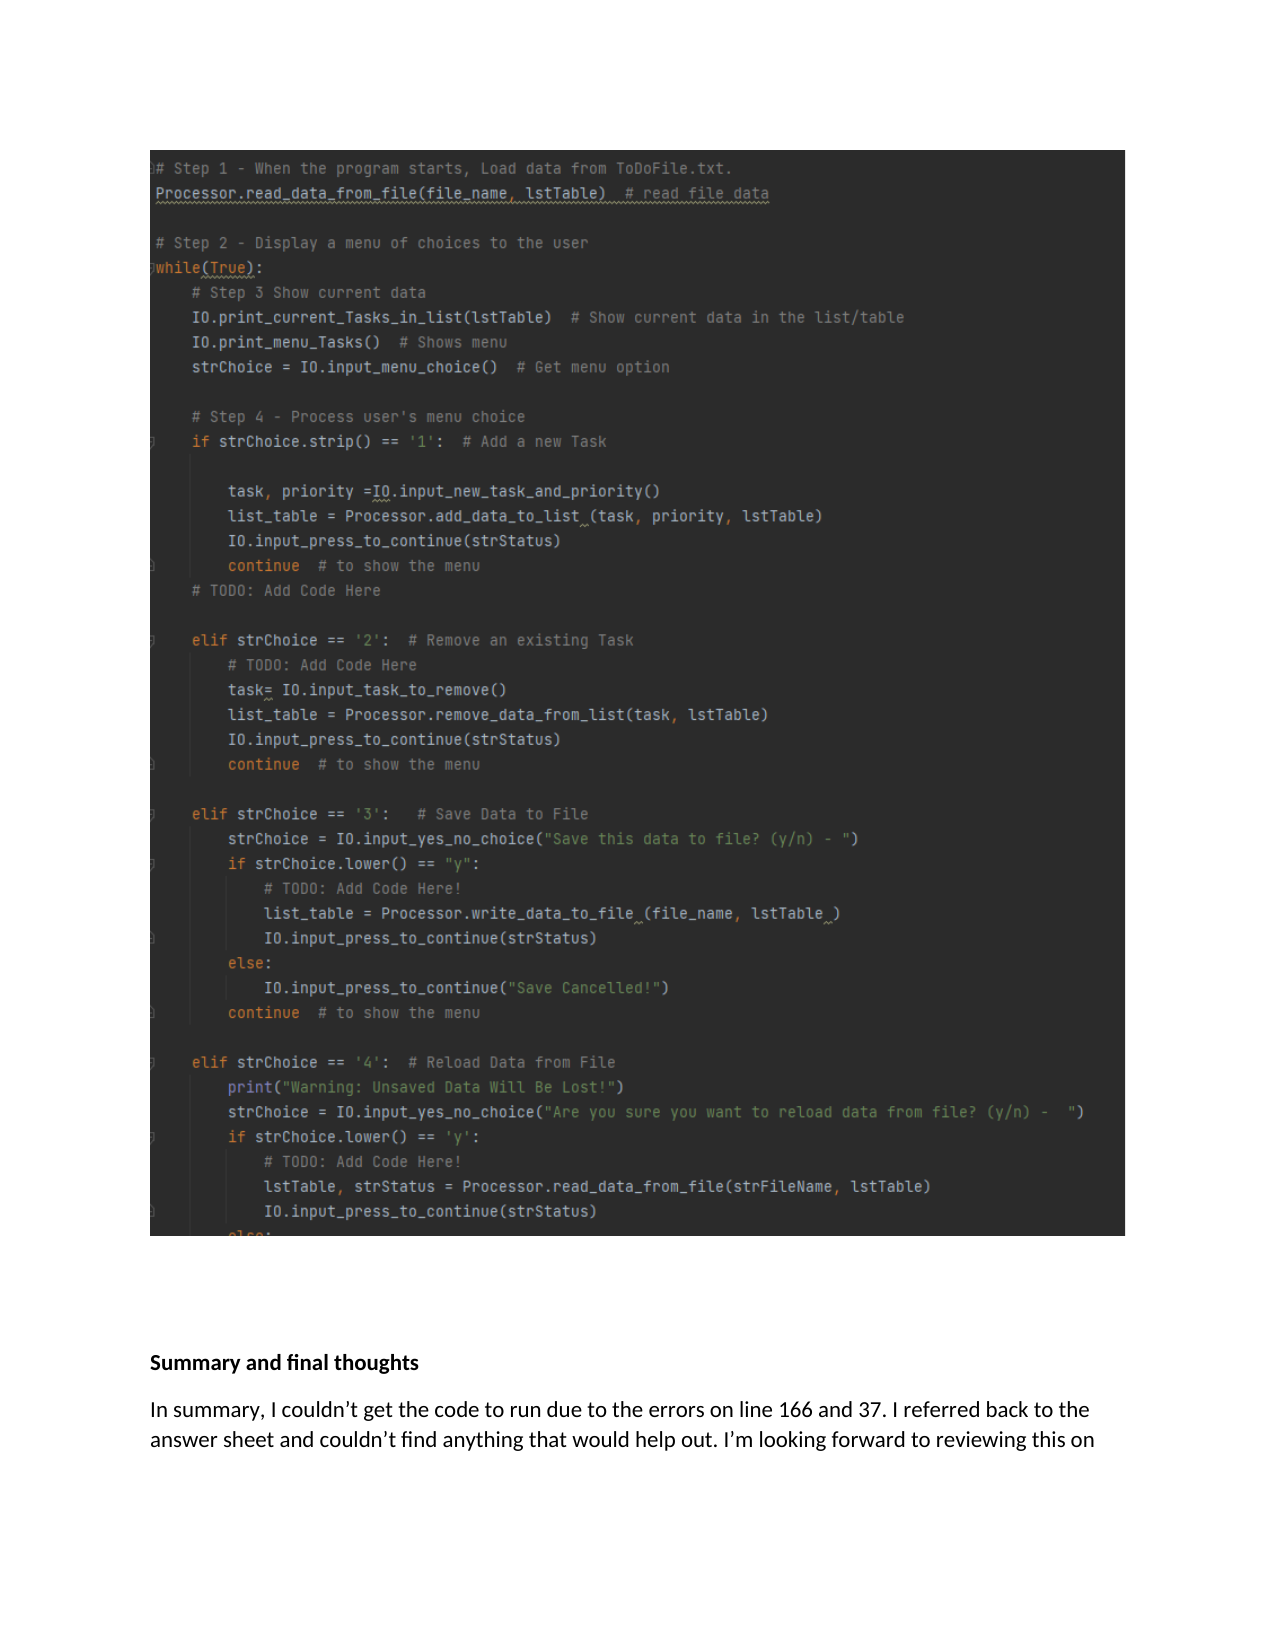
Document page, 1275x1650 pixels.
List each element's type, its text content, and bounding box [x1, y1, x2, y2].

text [150, 1395, 1125, 1453]
text Summary and final thoughts [150, 1348, 1125, 1376]
picture [150, 150, 1125, 1236]
